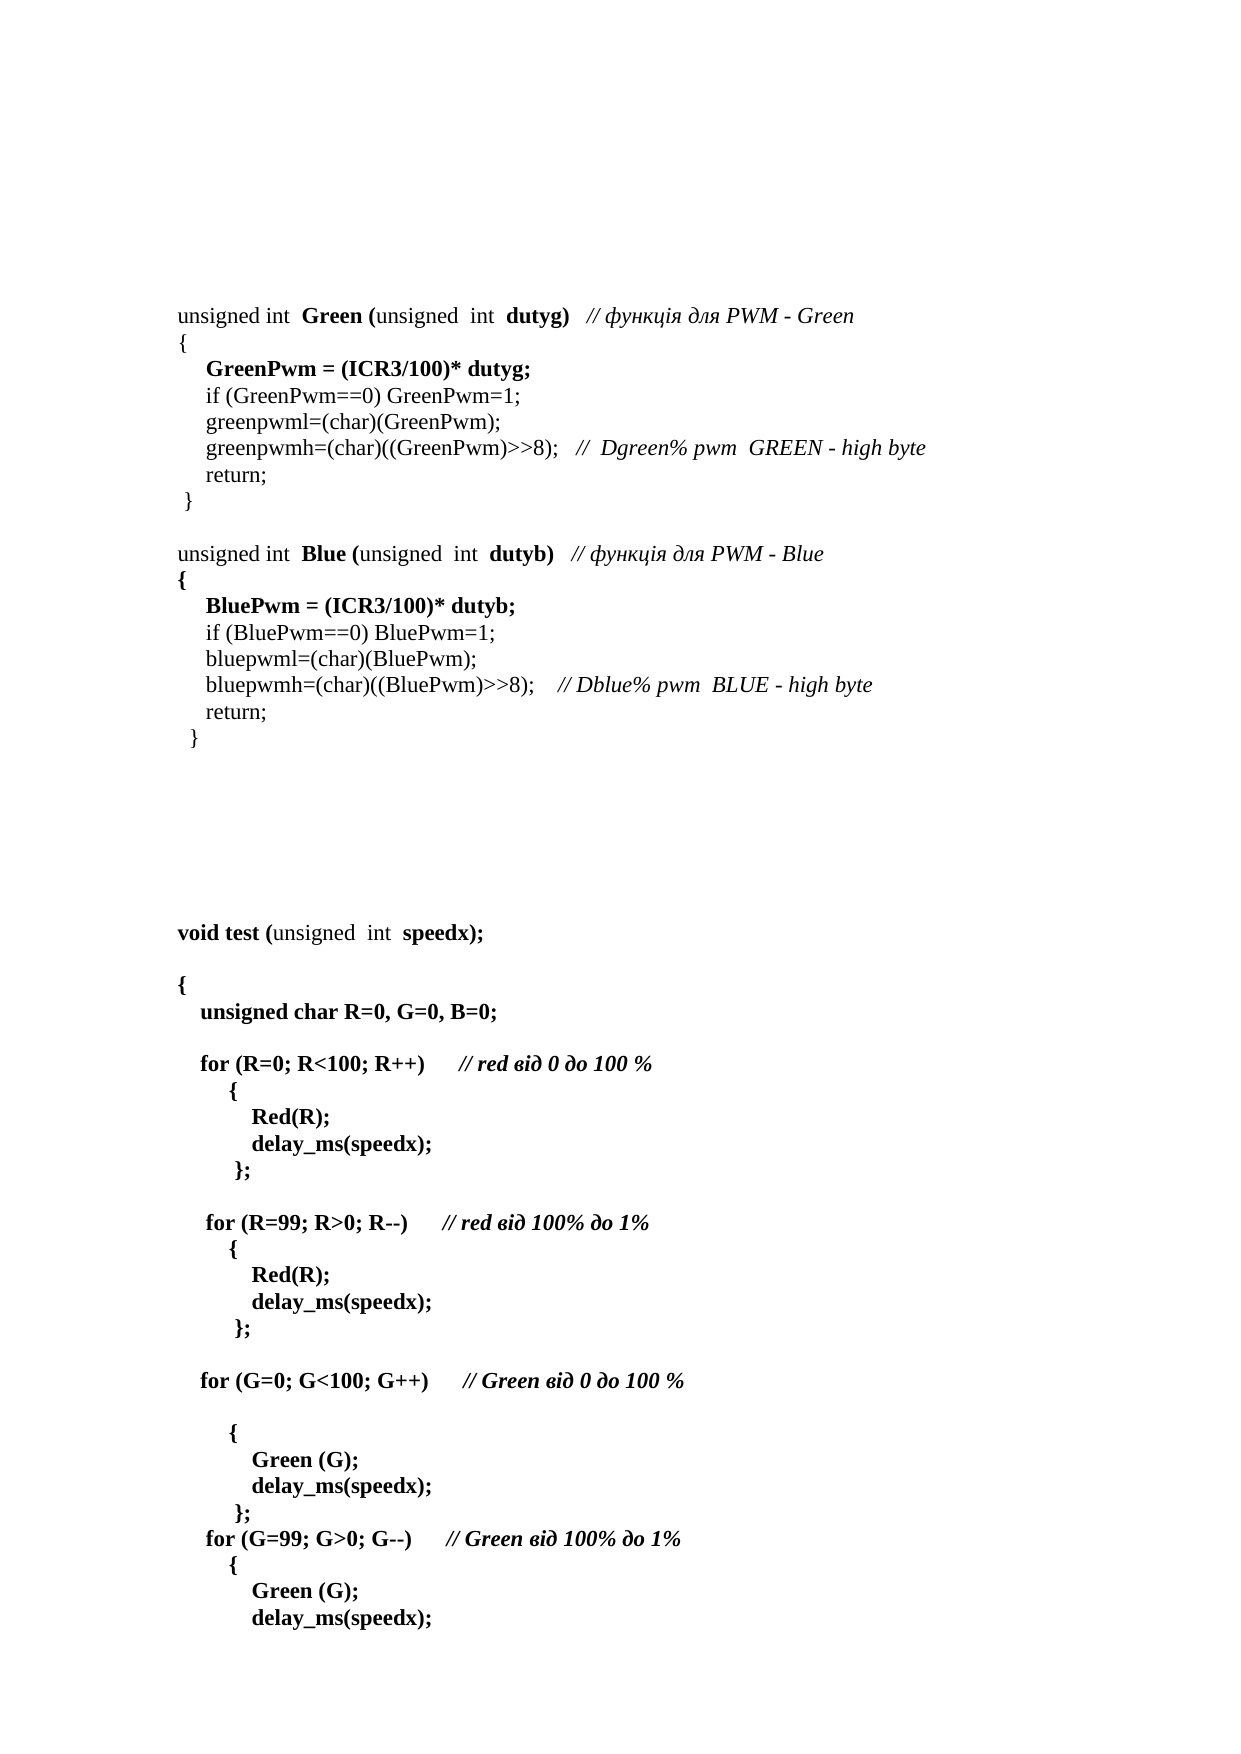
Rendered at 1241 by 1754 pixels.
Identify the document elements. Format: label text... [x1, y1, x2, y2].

text { [177, 1235, 1152, 1261]
text greenpwml=(char)(GreenPwm); [177, 408, 1152, 434]
text return; [177, 698, 1152, 724]
text } [177, 487, 1152, 513]
text { [177, 1077, 1152, 1103]
text unsigned int Blue (unsigned int dutyb) // функція для PWM - Blue [177, 540, 1152, 566]
text delay_ms(speedx); [177, 1129, 1152, 1156]
text Red(R); [177, 1261, 1152, 1288]
text { [177, 566, 1152, 592]
text }; [177, 1156, 1152, 1182]
text unsigned char R=0, G=0, B=0; [177, 998, 1152, 1024]
text }; [177, 1314, 1152, 1340]
text if (BluePwm==0) BluePwm=1; [177, 619, 1152, 645]
text return; [177, 461, 1152, 487]
text greenpwmh=(char)((GreenPwm)>>8); // Dgreen% pwm GREEN - high byte [177, 434, 1152, 461]
text for (G=99; G>0; G--) // Green від 100% до 1% [177, 1525, 1152, 1551]
text delay_ms(speedx); [177, 1288, 1152, 1314]
text unsigned int Green (unsigned int dutyg) // функція для PWM - Green [177, 303, 1152, 329]
text { [177, 329, 1152, 355]
text GreenPwm = (ICR3/100)* dutyg; [177, 355, 1152, 382]
text void test (unsigned int speedx); [177, 919, 1152, 945]
text } [177, 724, 1152, 751]
text Red(R); [177, 1103, 1152, 1129]
text delay_ms(speedx); [177, 1604, 1152, 1630]
text for (R=0; R<100; R++) // red від 0 до 100 % [177, 1051, 1152, 1077]
text bluepwmh=(char)((BluePwm)>>8); // Dblue% pwm BLUE - high byte [177, 672, 1152, 698]
text delay_ms(speedx); [177, 1472, 1152, 1498]
text { [177, 1419, 1152, 1446]
text bluepwml=(char)(BluePwm); [177, 645, 1152, 672]
text }; [177, 1498, 1152, 1525]
text for (R=99; R>0; R--) // red від 100% до 1% [177, 1209, 1152, 1235]
text Green (G); [177, 1446, 1152, 1472]
text if (GreenPwm==0) GreenPwm=1; [177, 382, 1152, 408]
text BluePwm = (ICR3/100)* dutyb; [177, 592, 1152, 619]
text Green (G); [177, 1578, 1152, 1604]
text { [177, 1551, 1152, 1578]
text { [177, 971, 1152, 998]
text for (G=0; G<100; G++) // Green від 0 до 100 % [177, 1367, 1152, 1393]
